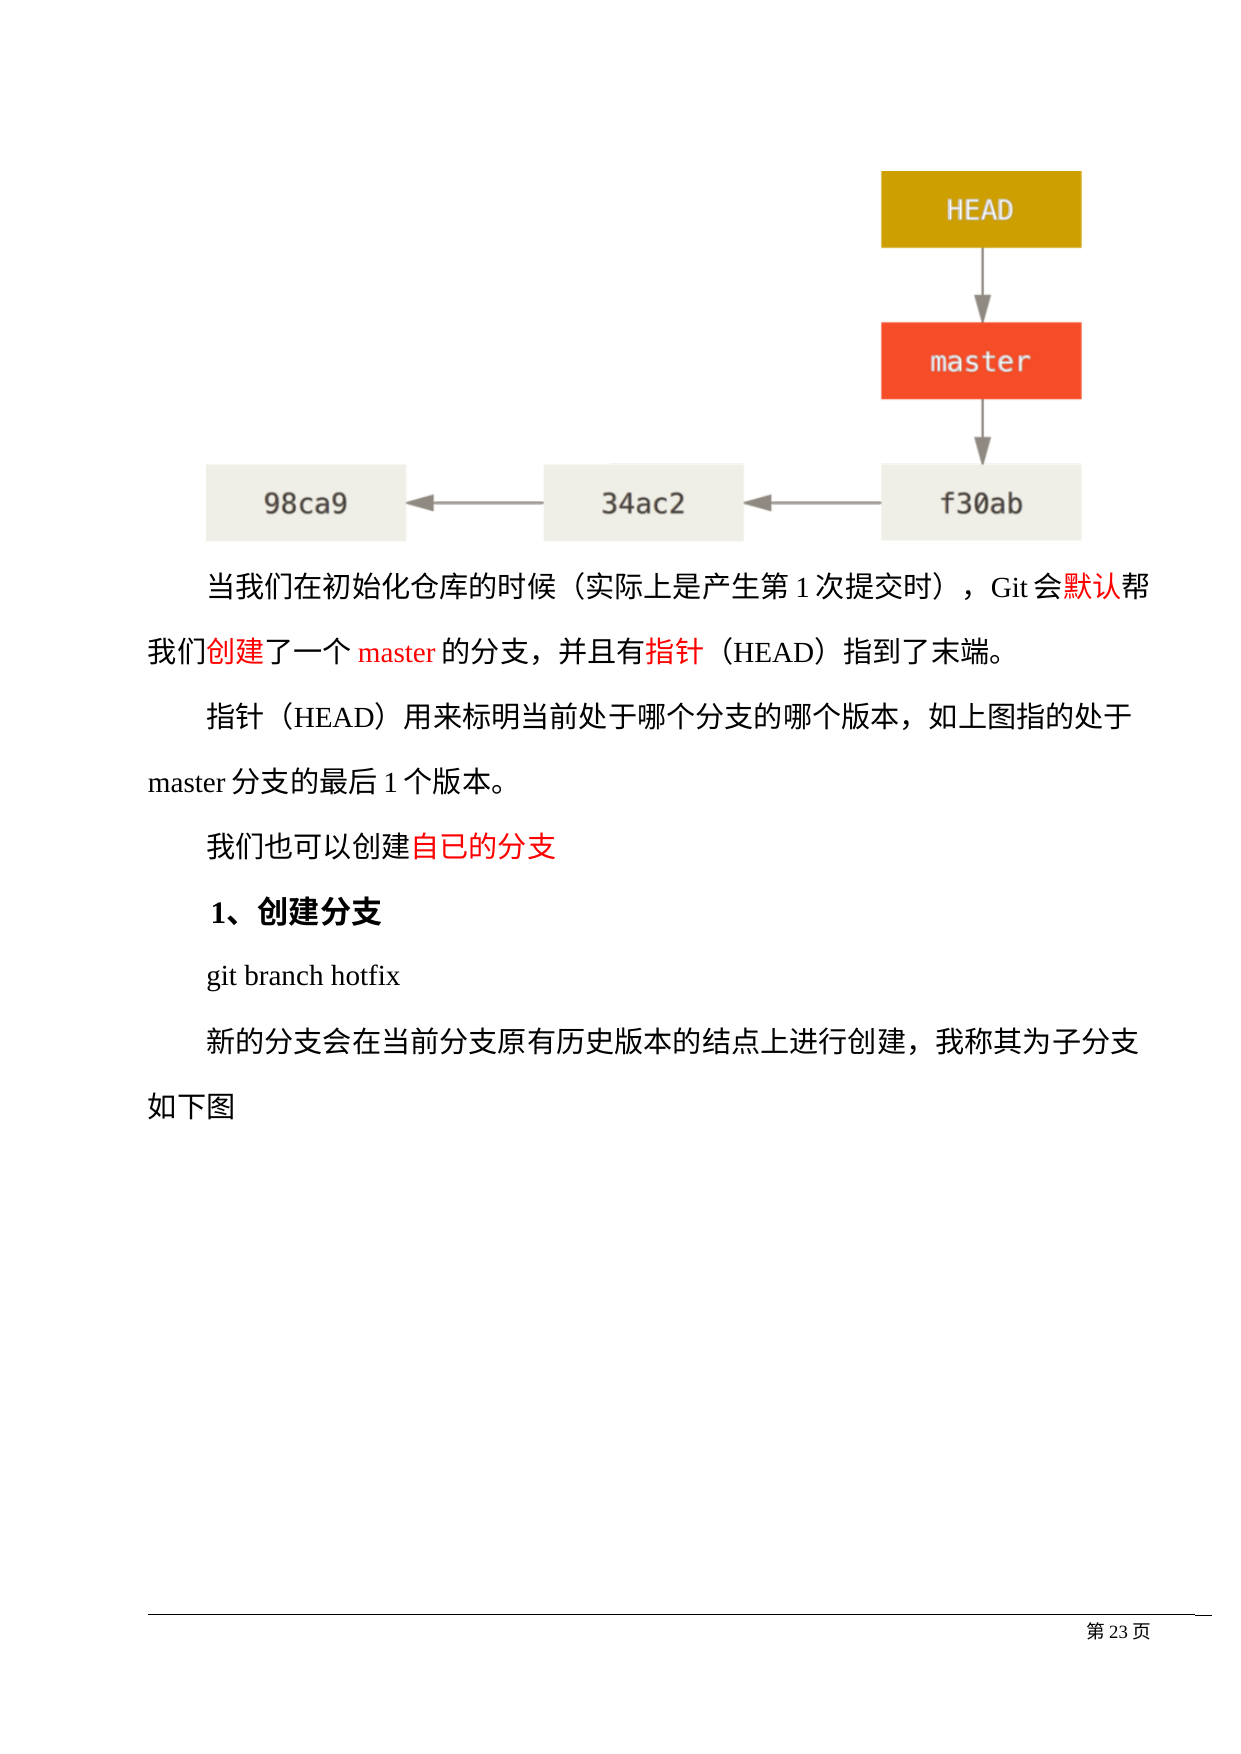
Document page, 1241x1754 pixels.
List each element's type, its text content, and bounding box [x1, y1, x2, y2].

text 1、创建分支 [148, 877, 1152, 942]
text 指针（HEAD）用来标明当前处于哪个分支的哪个版本，如上图指的处于master分支的最后1个版本。 [148, 682, 1152, 812]
picture [206, 171, 1084, 543]
text 新的分支会在当前分支原有历史版本的结点上进行创建，我称其为子分支如下图 [148, 1007, 1152, 1137]
text 我们也可以创建自已的分支 [148, 812, 1152, 877]
text git branch hotfix [148, 942, 1152, 1007]
text 当我们在初始化仓库的时候（实际上是产生第1次提交时），Git会默认帮我们创建了一个master的分支，并且有指针（HEAD）指到了末端。 [148, 552, 1152, 682]
